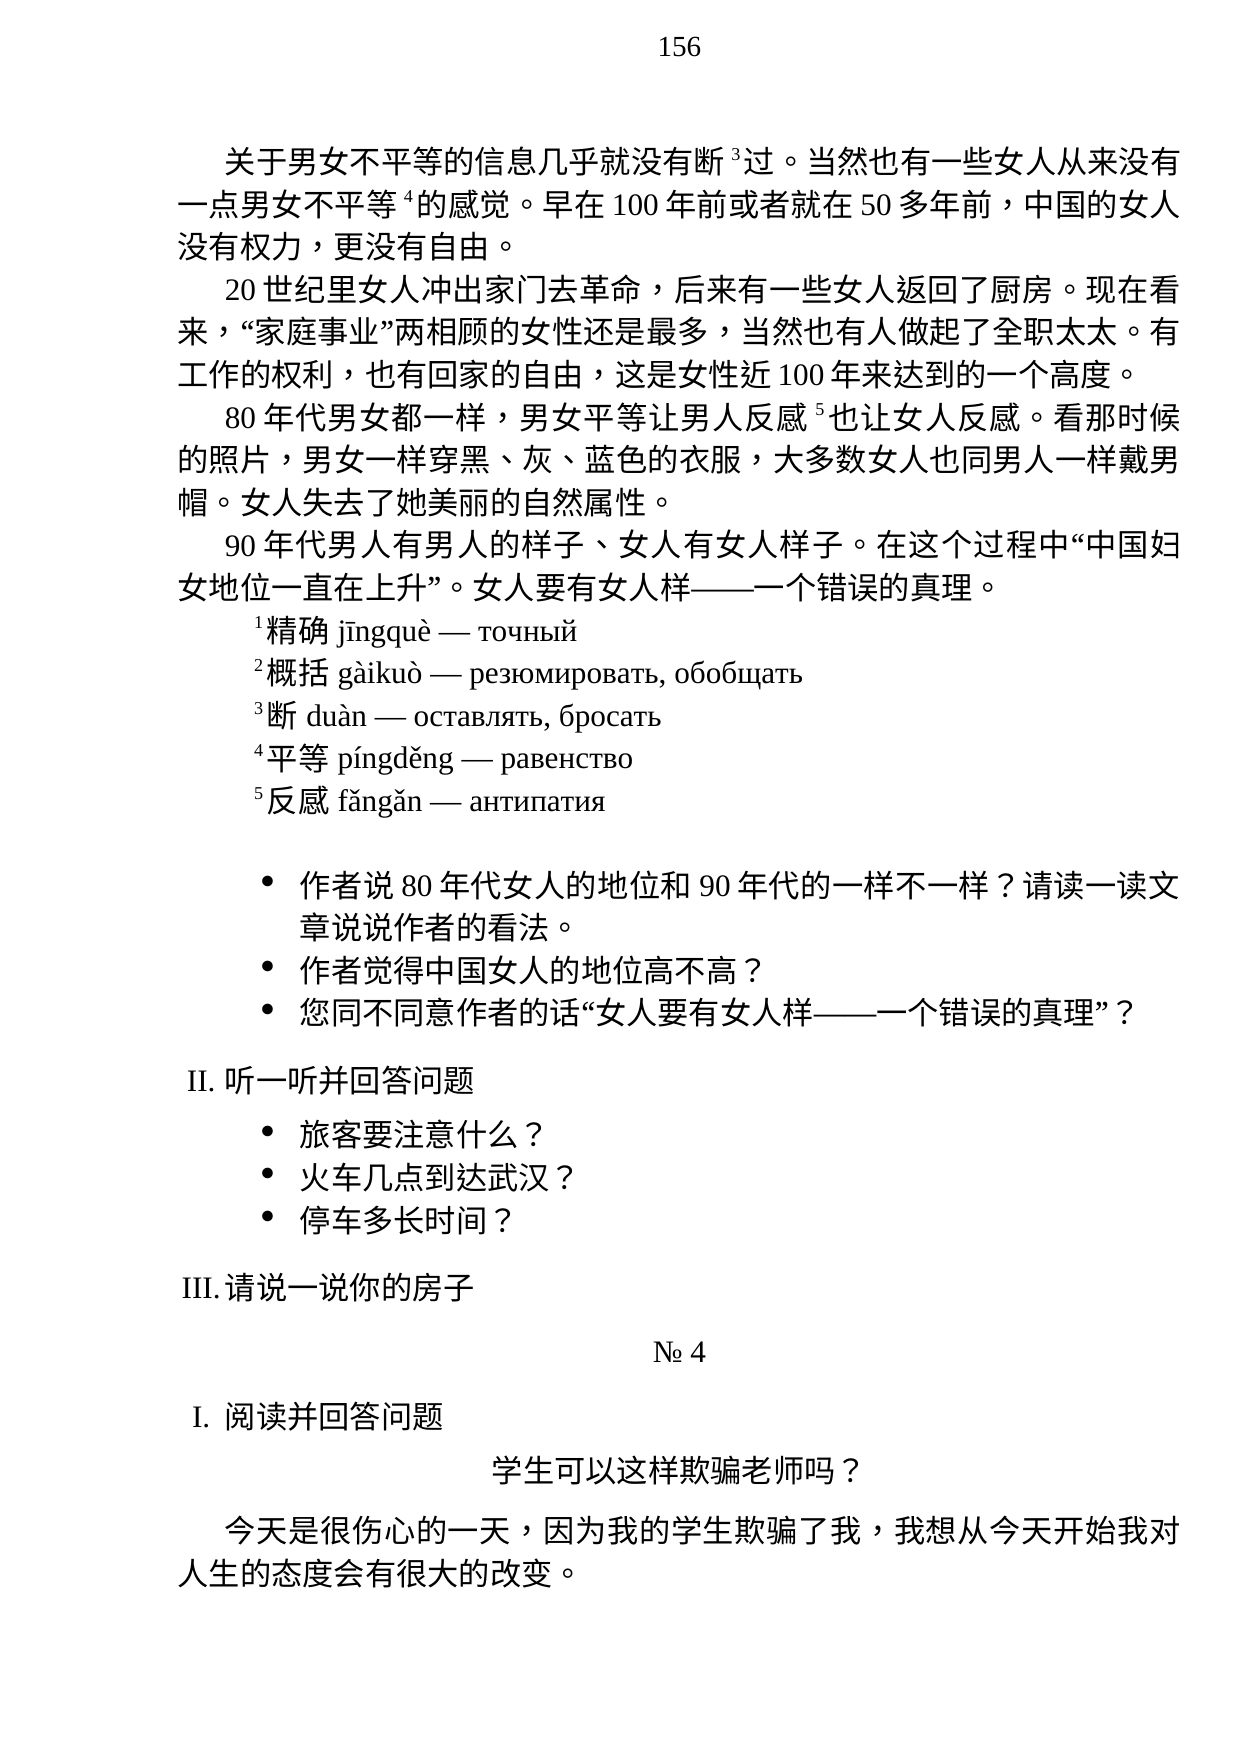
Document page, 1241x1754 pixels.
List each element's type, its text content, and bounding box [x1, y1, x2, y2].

text 90年代男人有男人的样子、女人有女人样子。在这个过程中“中国妇女地位一直在上升”。女人要有女人样——一个错误的真理。 [177, 523, 1181, 609]
list 您同不同意作者的话“女人要有女人样——一个错误的真理”？ [262, 991, 1181, 1034]
text 1精确 jīngquè — точный [177, 609, 1181, 651]
list 作者说80年代女人的地位和90年代的一样不一样？请读一读文章说说作者的看法。 [262, 863, 1181, 949]
text № 4 [177, 1334, 1181, 1370]
list 火车几点到达武汉？ [262, 1156, 1181, 1198]
text 学生可以这样欺骗老师吗？ [177, 1449, 1181, 1492]
text III. 请说一说你的房子 [177, 1266, 1181, 1309]
list 停车多长时间？ [262, 1198, 1181, 1241]
text II. 听一听并回答问题 [177, 1059, 1181, 1102]
text 2概括 gàikuò — резюмировать, обобщать [177, 651, 1181, 694]
text 5反感 fǎngǎn — антипатия [177, 779, 1181, 822]
text 关于男女不平等的信息几乎就没有断3过。当然也有一些女人从来没有一点男女不平等4的感觉。早在100年前或者就在50多年前，中国的女人没有权力，更没有自由。 [177, 140, 1181, 268]
text I. 阅读并回答问题 [177, 1395, 1181, 1437]
text 4平等 píngděng — равенство [177, 736, 1181, 779]
text 今天是很伤心的一天，因为我的学生欺骗了我，我想从今天开始我对人生的态度会有很大的改变。 [177, 1509, 1181, 1594]
text 20世纪里女人冲出家门去革命，后来有一些女人返回了厨房。现在看来，“家庭事业”两相顾的女性还是最多，当然也有人做起了全职太太。有工作的权利，也有回家的自由，这是女性近100年来达到的一个高度。 [177, 268, 1181, 396]
list 作者觉得中国女人的地位高不高？ [262, 949, 1181, 991]
list 旅客要注意什么？ [262, 1113, 1181, 1156]
text 80年代男女都一样，男女平等让男人反感5也让女人反感。看那时候的照片，男女一样穿黑、灰、蓝色的衣服，大多数女人也同男人一样戴男帽。女人失去了她美丽的自然属性。 [177, 396, 1181, 523]
text 3断 duàn — оставлять, бросать [177, 694, 1181, 736]
